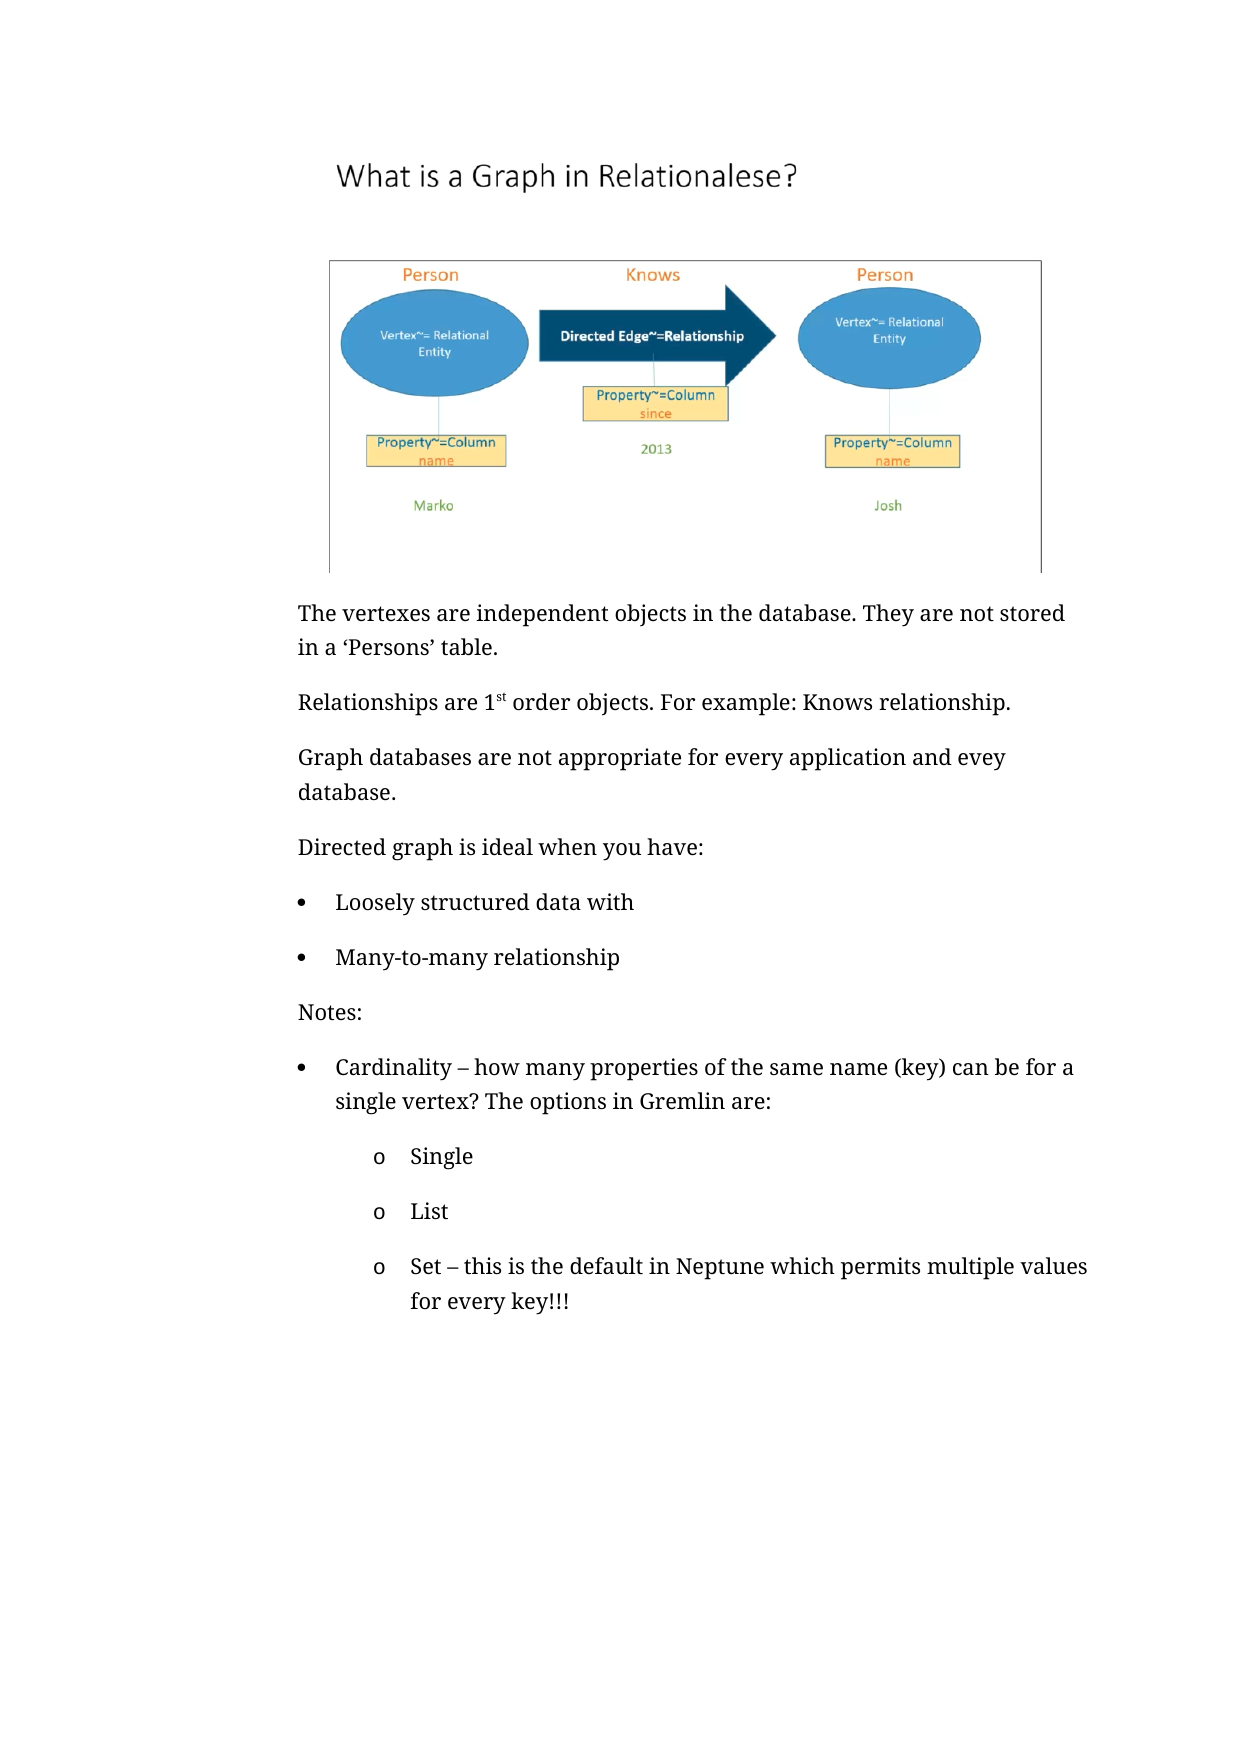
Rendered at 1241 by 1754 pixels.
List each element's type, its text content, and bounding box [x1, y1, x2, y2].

text Directed graph is ideal when you have: [298, 831, 1090, 861]
list Single [373, 1141, 1090, 1171]
list Cardinality – how many properties of the same name (key) can be for a single vertex? The options in Gremlin are: [298, 1051, 1090, 1115]
picture [297, 150, 1069, 573]
text Notes: [298, 996, 1090, 1026]
list List [373, 1196, 1090, 1226]
list Loosely structured data with [298, 886, 1090, 916]
list Set – this is the default in Neptune which permits multiple values for every key!!! [373, 1251, 1090, 1315]
text The vertexes are independent objects in the database. They are not stored in a ‘Persons’ table. [298, 598, 1090, 662]
text Graph databases are not appropriate for every application and evey database. [298, 742, 1090, 806]
text Relationships are 1st order objects. For example: Knows relationship. [298, 687, 1090, 717]
list Many-to-many relationship [298, 941, 1090, 971]
